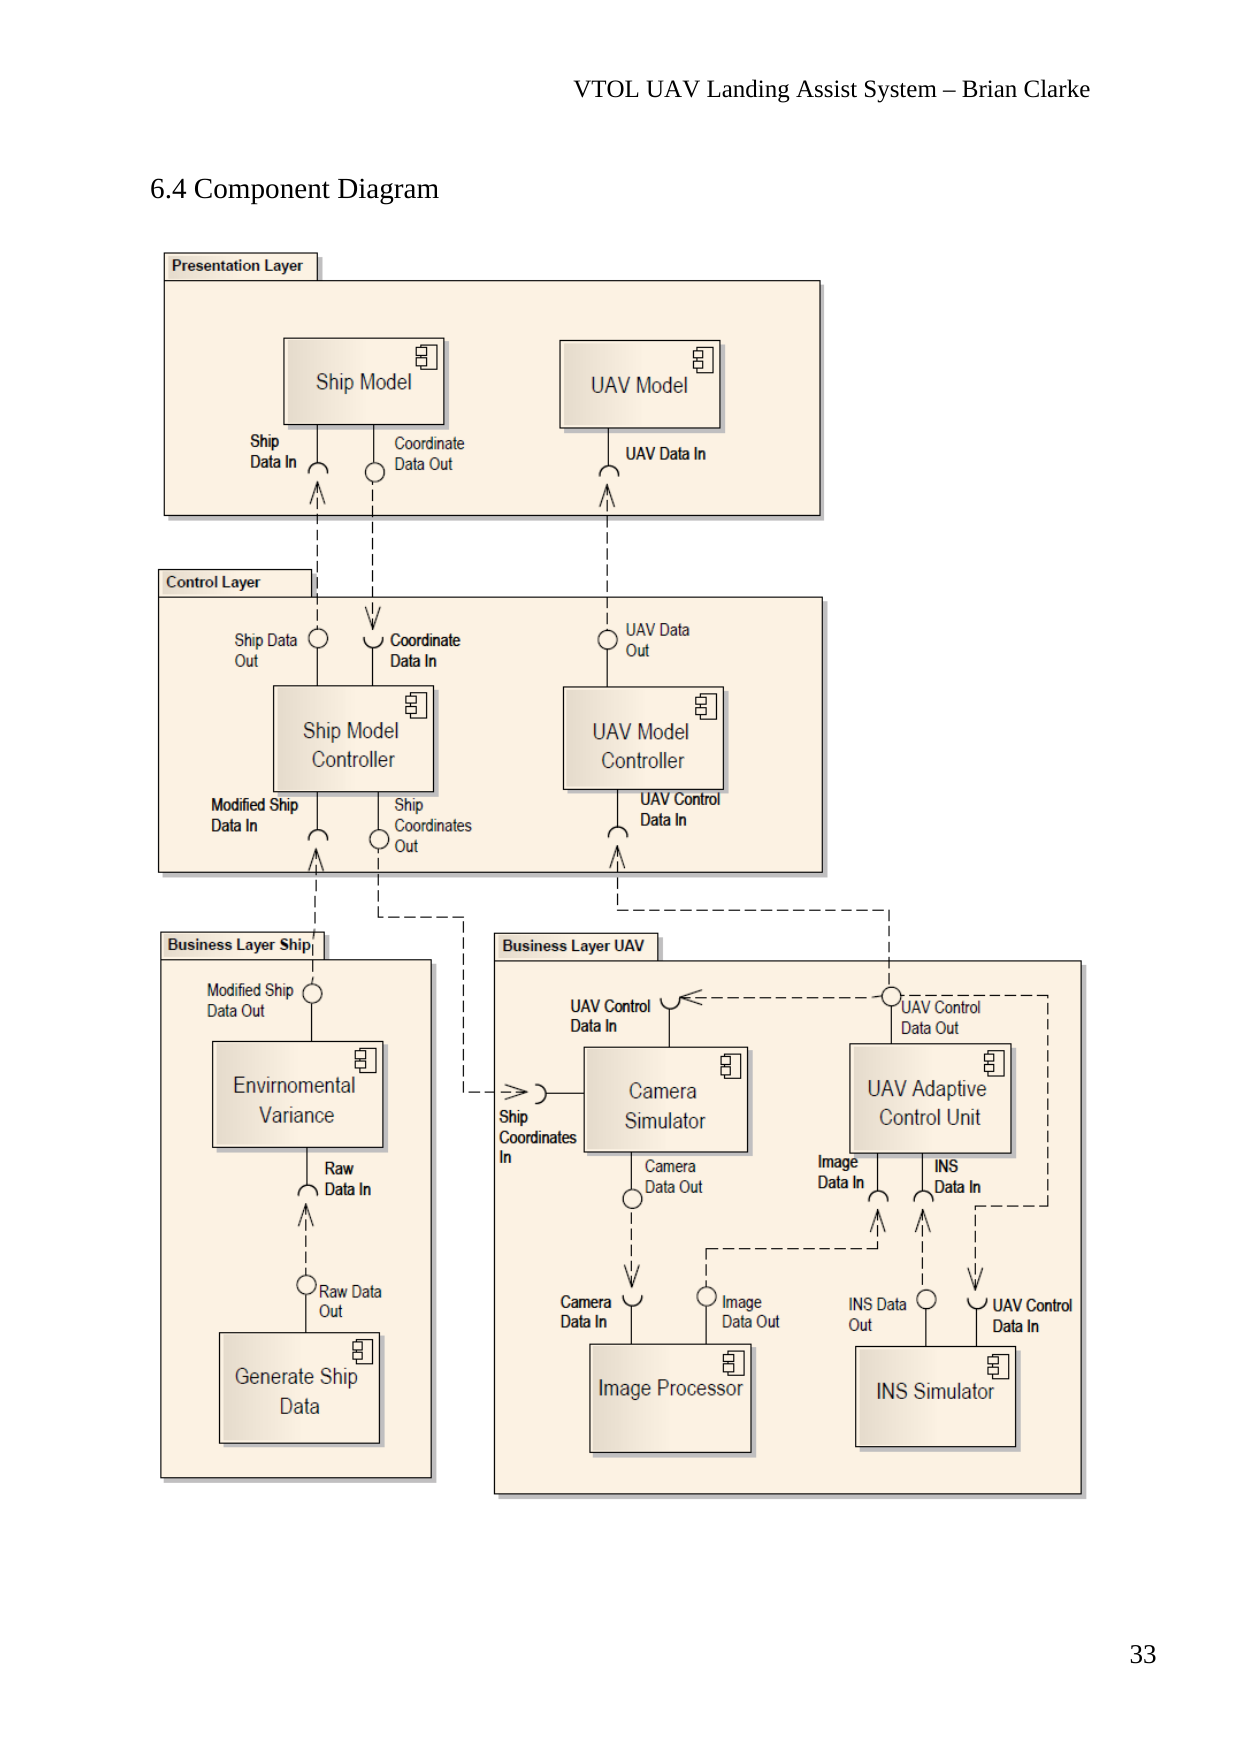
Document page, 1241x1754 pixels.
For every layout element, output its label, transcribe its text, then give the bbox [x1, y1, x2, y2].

subtitle 6.4 Component Diagram [150, 171, 1090, 204]
picture [150, 242, 1091, 1506]
